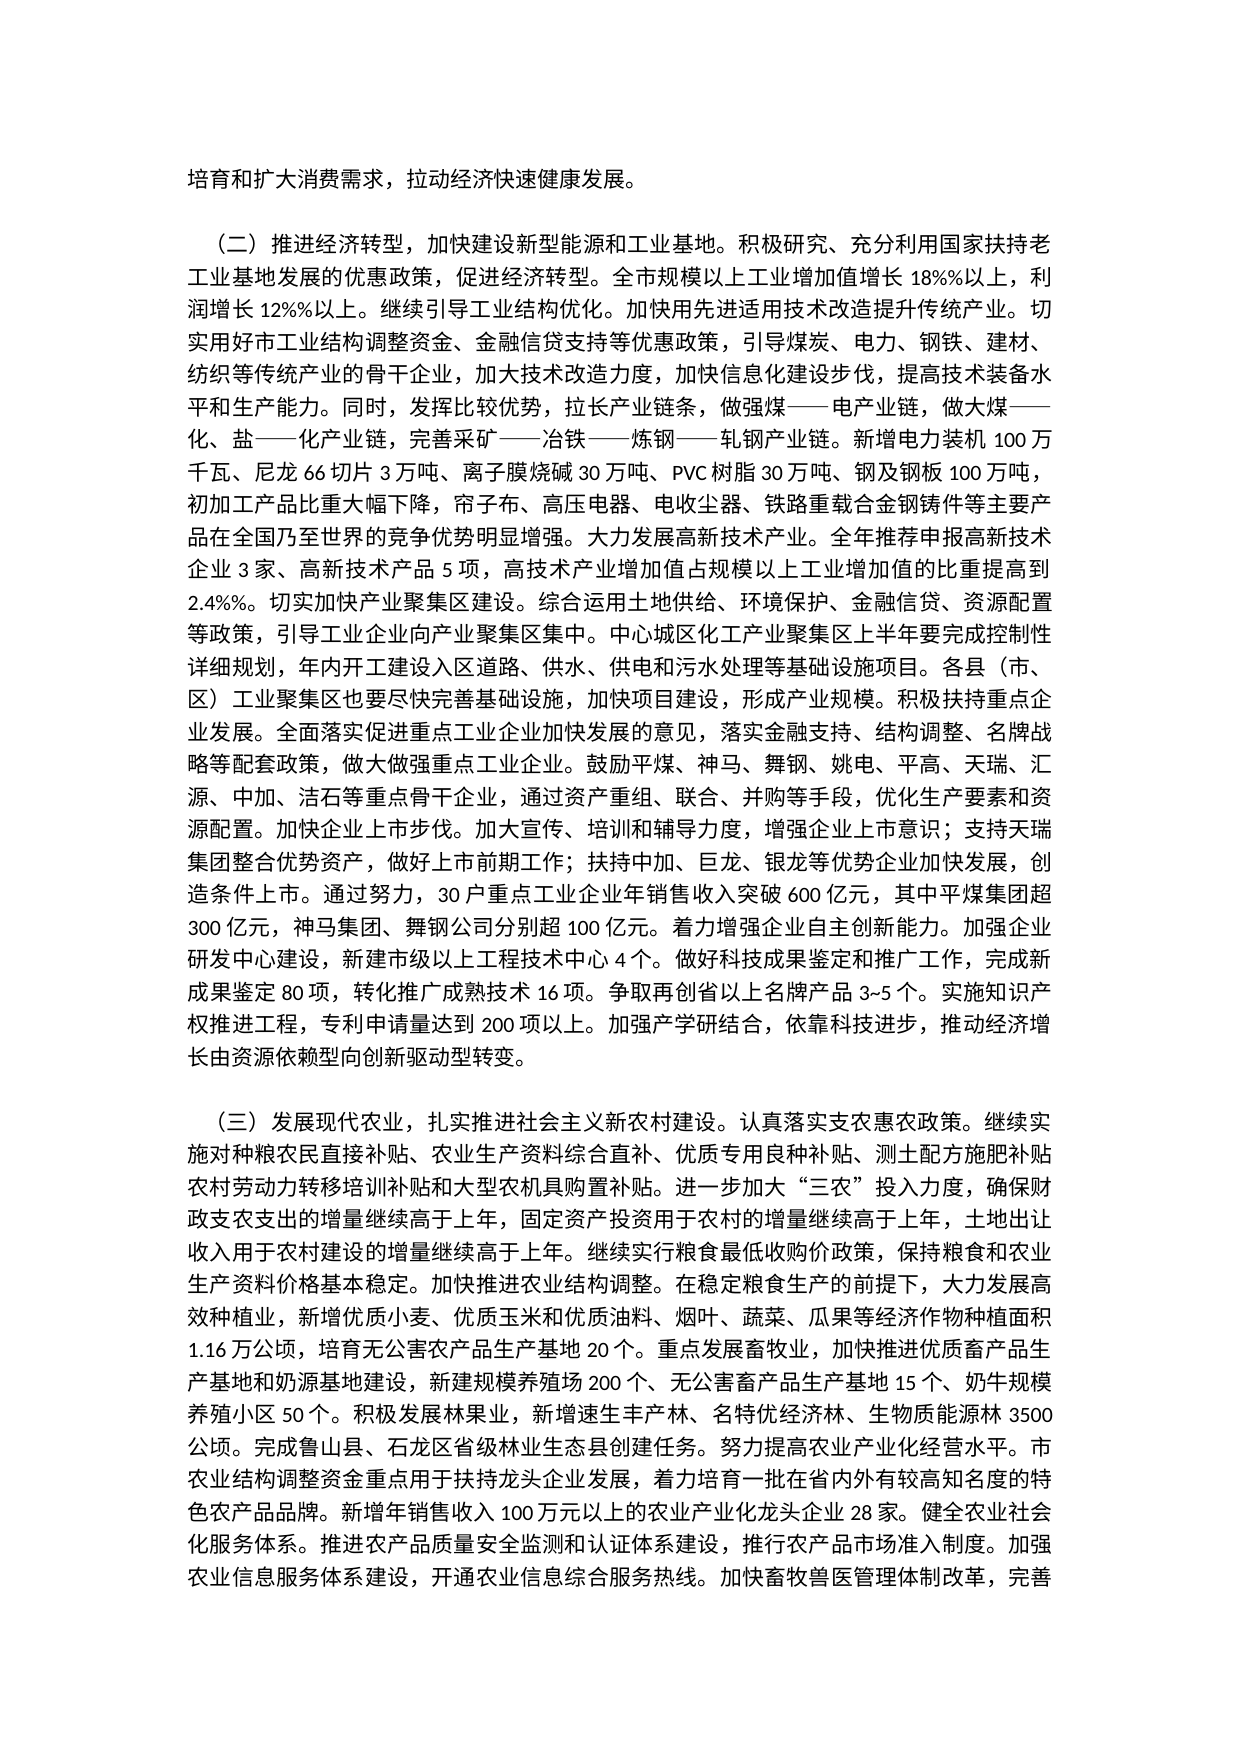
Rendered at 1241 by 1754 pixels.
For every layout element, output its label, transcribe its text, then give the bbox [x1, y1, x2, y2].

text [187, 1104, 1053, 1592]
text （二）推进经济转型，加快建设新型能源和工业基地。积极研究、充分利用国家扶持老工业基地发展的优惠政策，促进经济转型。全市规模以上工业增加值增长18%%以上，利润增长12%%以上。继续引导工业结构优化。加快用先进适用技术改造提升传统产业。切实用好市工业结构调整资金、金融信贷支持等优惠政策，引导煤炭、电力、钢铁、建材、纺织等传统产业的骨干企业，加大技术改造力度，加快信息化建设步伐，提高技术装备水平和生产能力。同时，发挥比较优势，拉长产业链条，做强煤——电产业链，做大煤——化、盐——化产业链，完善采矿——冶铁——炼钢——轧钢产业链。新增电力装机100万千瓦、尼龙66切片3万吨、离子膜烧碱30万吨、PVC树脂30万吨、钢及钢板100万吨，初加工产品比重大幅下降，帘子布、高压电器、电收尘器、铁路重载合金钢铸件等主要产品在全国乃至世界的竞争优势明显增强。大力发展高新技术产业。全年推荐申报高新技术企业3家、高新技术产品5项，高技术产业增加值占规模以上工业增加值的比重提高到2.4%%。切实加快产业聚集区建设。综合运用土地供给、环境保护、金融信贷、资源配置等政策，引导工业企业向产业聚集区集中。中心城区化工产业聚集区上半年要完成控制性详细规划，年内开工建设入区道路、供水、供电和污水处理等基础设施项目。各县（市、区）工业聚集区也要尽快完善基础设施，加快项目建设，形成产业规模。积极扶持重点企业发展。全面落实促进重点工业企业加快发展的意见，落实金融支持、结构调整、名牌战略等配套政策，做大做强重点工业企业。鼓励平煤、神马、舞钢、姚电、平高、天瑞、汇源、中加、洁石等重点骨干企业，通过资产重组、联合、并购等手段，优化生产要素和资源配置。加快企业上市步伐。加大宣传、培训和辅导力度，增强企业上市意识；支持天瑞集团整合优势资产，做好上市前期工作；扶持中加、巨龙、银龙等优势企业加快发展，创造条件上市。通过努力，30户重点工业企业年销售收入突破600亿元，其中平煤集团超300亿元，神马集团、舞钢公司分别超100亿元。着力增强企业自主创新能力。加强企业研发中心建设，新建市级以上工程技术中心4个。做好科技成果鉴定和推广工作，完成新成果鉴定80项，转化推广成熟技术16项。争取再创省以上名牌产品3~5个。实施知识产权推进工程，专利申请量达到200项以上。加强产学研结合，依靠科技进步，推动经济增长由资源依赖型向创新驱动型转变。 [187, 227, 1053, 1072]
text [187, 162, 1053, 194]
